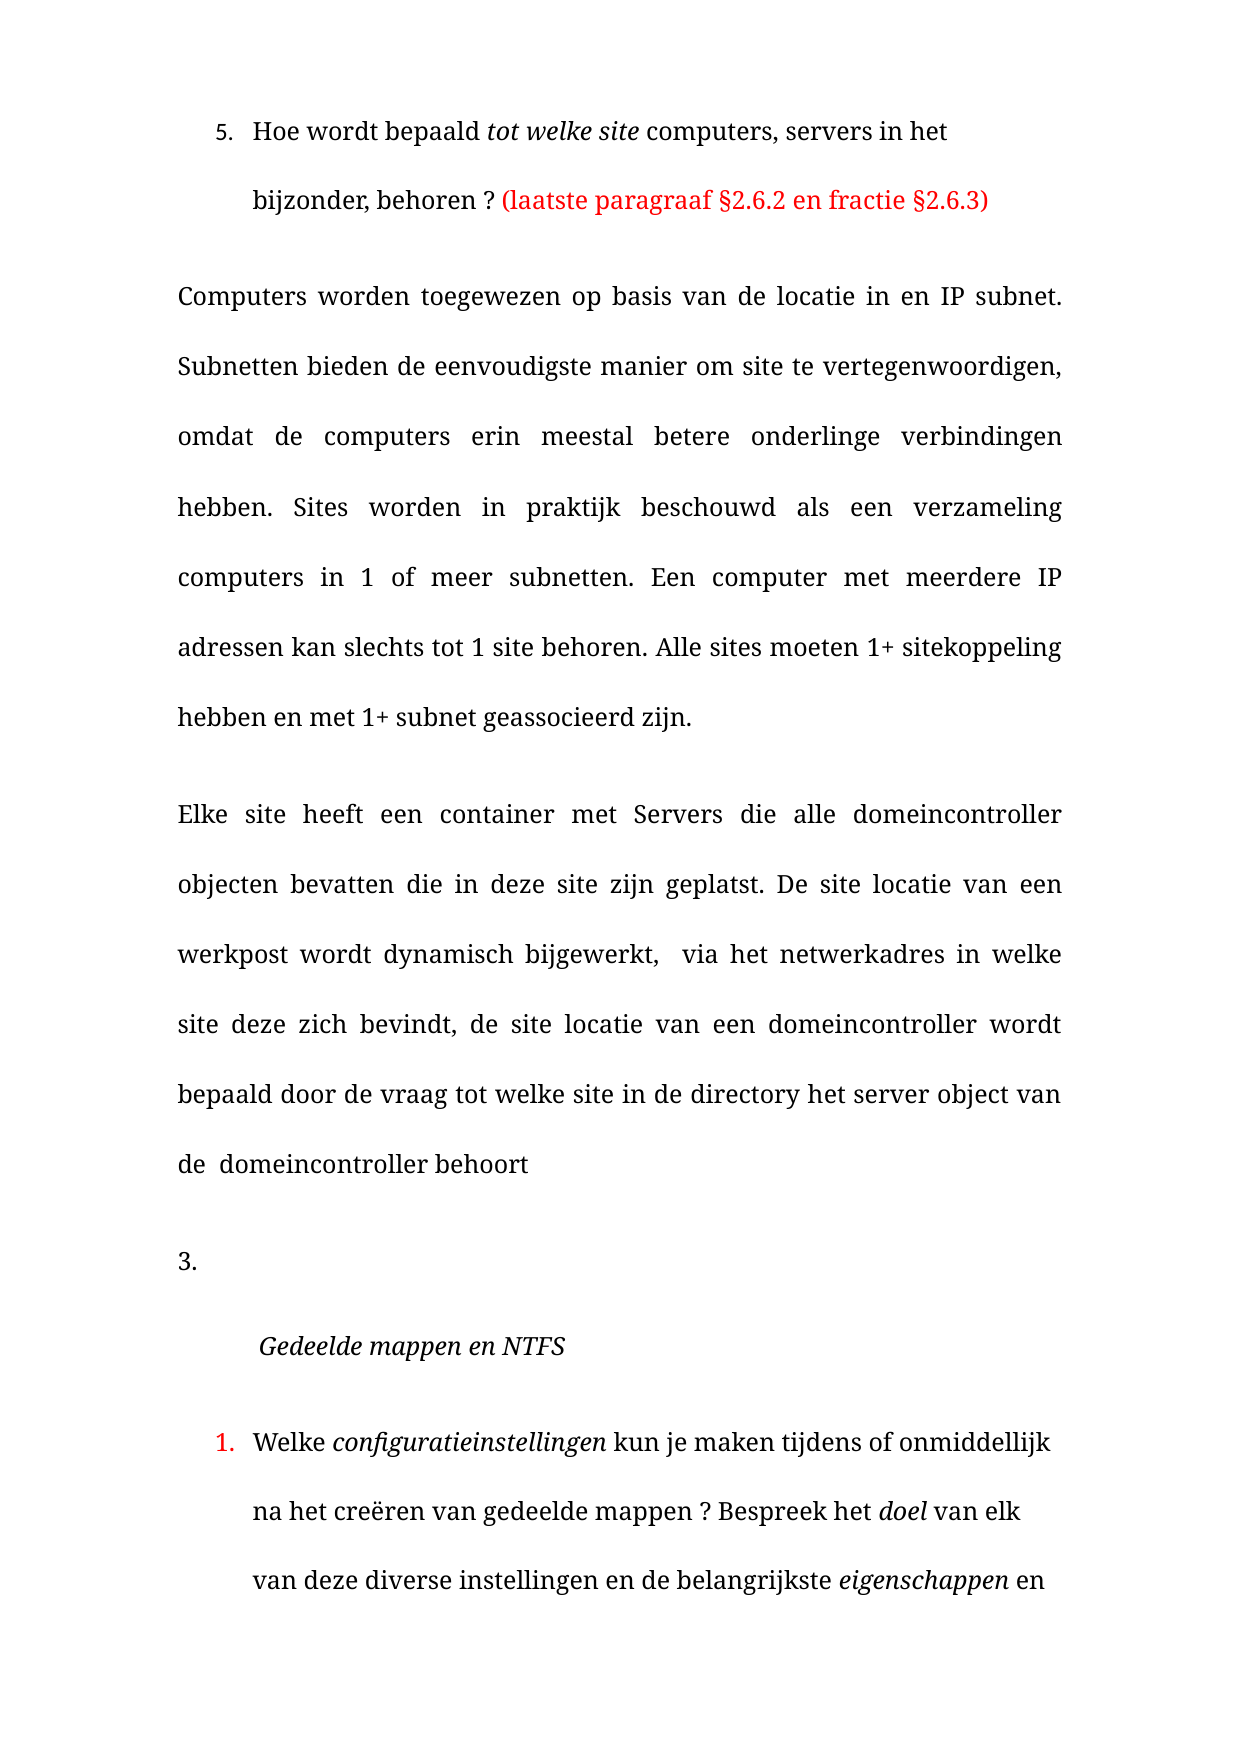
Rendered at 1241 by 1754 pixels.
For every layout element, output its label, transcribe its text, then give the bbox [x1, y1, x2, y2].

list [215, 1409, 1063, 1612]
text 3. [177, 1228, 1063, 1293]
list Hoe wordt bepaald tot welke site computers, servers in het bijzonder, behoren ? (laatste paragraaf §2.6.2 en fractie §2.6.3) [215, 98, 1063, 232]
text Gedeelde mappen en NTFS [252, 1313, 1063, 1378]
text Elke site heeft een container met Servers die alle domeincontroller objecten bevatten die in deze site zijn geplatst. De site locatie van een werkpost wordt dynamisch bijgewerkt, via het netwerkadres in welke site deze zich bevindt, de site locatie van een domeincontroller wordt bepaald door de vraag tot welke site in de directory het server object van de domeincontroller behoort [177, 781, 1063, 1196]
text Computers worden toegewezen op basis van de locatie in en IP subnet. Subnetten bieden de eenvoudigste manier om site te vertegenwoordigen, omdat de computers erin meestal betere onderlinge verbindingen hebben. Sites worden in praktijk beschouwd als een verzameling computers in 1 of meer subnetten. Een computer met meerdere IP adressen kan slechts tot 1 site behoren. Alle sites moeten 1+ sitekoppeling hebben en met 1+ subnet geassocieerd zijn. [177, 263, 1063, 749]
